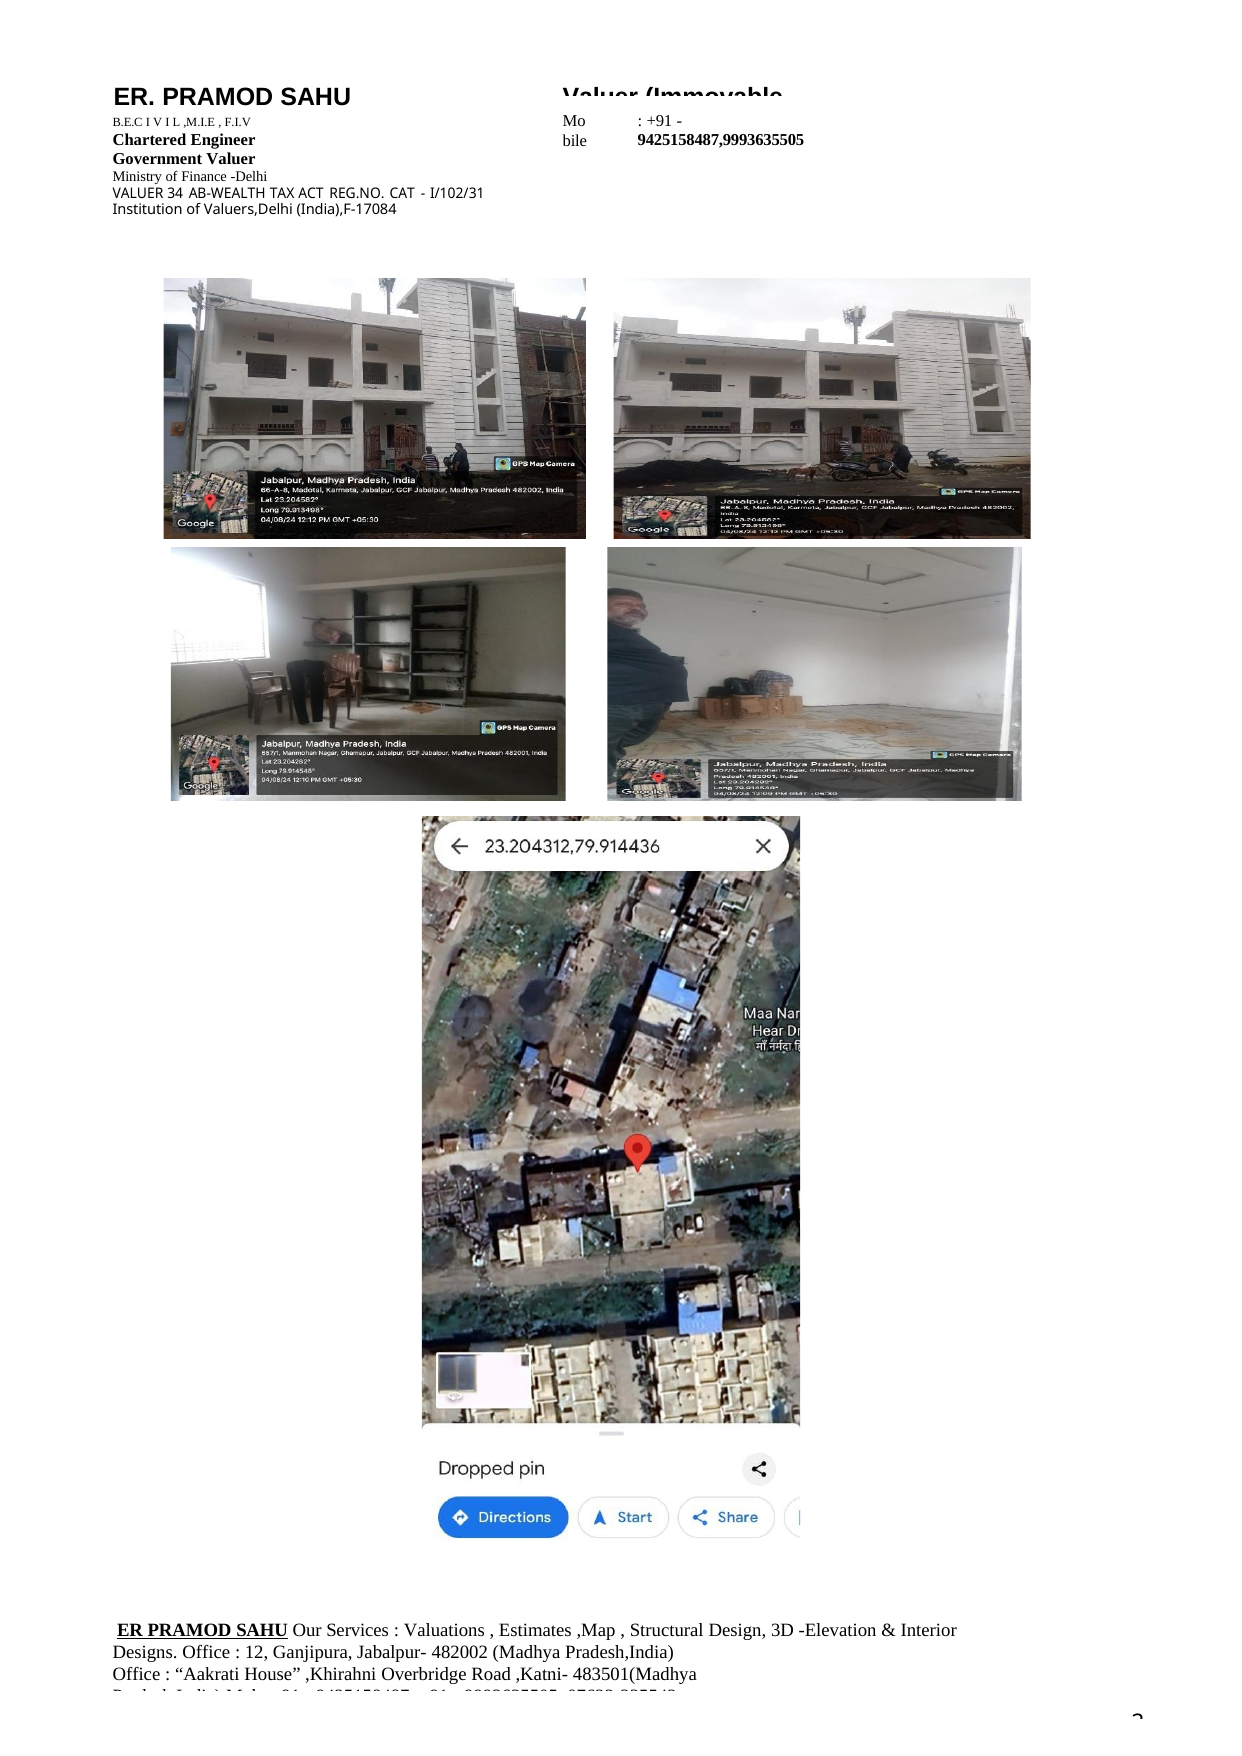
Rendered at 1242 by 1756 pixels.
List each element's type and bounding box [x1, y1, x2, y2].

picture [163, 278, 586, 539]
picture [170, 547, 566, 801]
picture [613, 278, 1031, 539]
picture [421, 816, 801, 1540]
picture [607, 547, 1022, 801]
